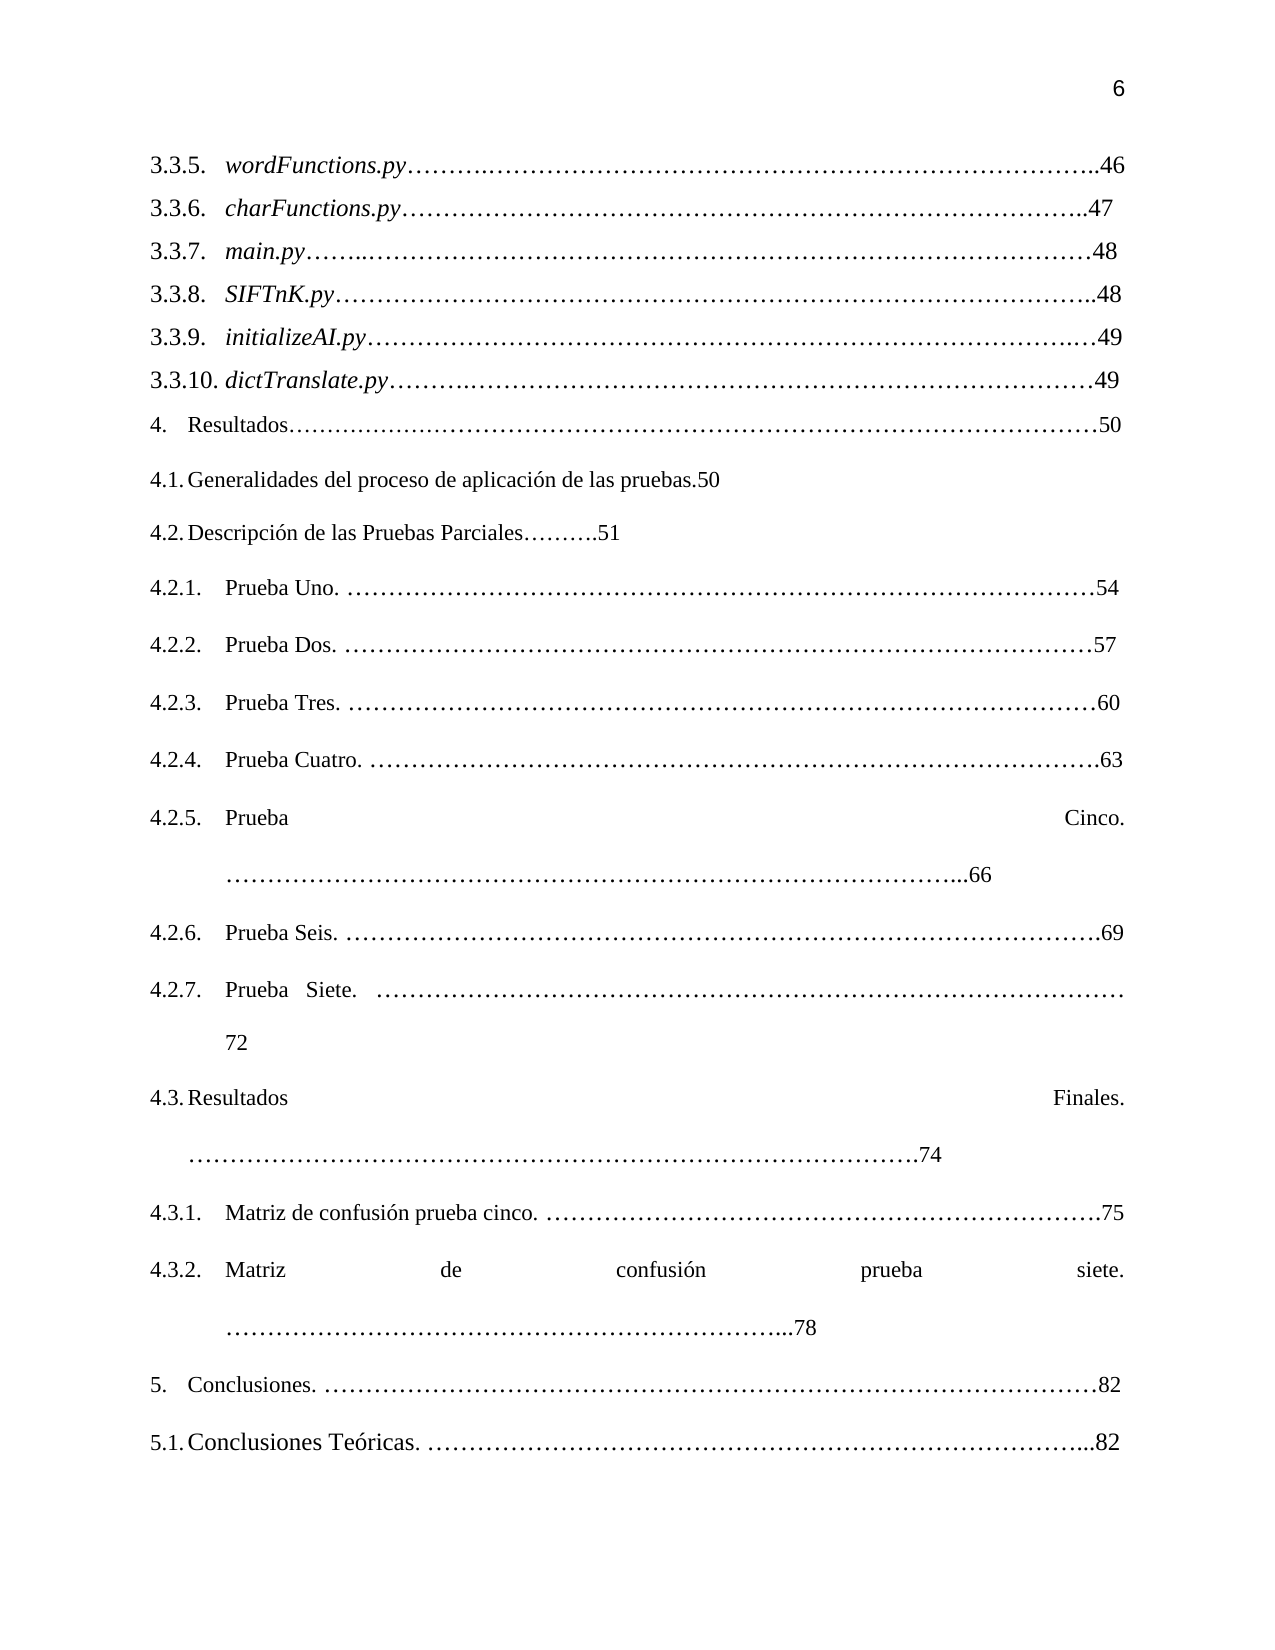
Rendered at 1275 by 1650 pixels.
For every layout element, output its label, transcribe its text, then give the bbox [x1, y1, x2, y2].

list Prueba Seis. ……………………………………………………………………………….69 [150, 917, 1125, 945]
list wordFunctions.py……….………………………………………………………………..46 [150, 150, 1125, 179]
list dictTranslate.py……….…………………………………………………………………49 [150, 366, 1125, 394]
list Matriz de confusión prueba cinco. ………………………………………………………….75 [150, 1197, 1125, 1226]
list Matriz de confusión prueba siete. …………………………………………………………...78 [150, 1254, 1125, 1341]
list Prueba Dos. ………………………………………………………………………………57 [150, 629, 1125, 658]
list Prueba Tres. ………………………………………………………………………………60 [150, 687, 1125, 715]
list Resultados Finales. …………………………………………………………………………….74 [150, 1082, 1125, 1168]
list Prueba Siete. ………………………………………………………………………………72 [150, 974, 1125, 1056]
list Prueba Uno. ………………………………………………………………………………54 [150, 572, 1125, 600]
list initializeAI.py………………………………………………………………………….…49 [150, 322, 1125, 351]
list Conclusiones. …………………………………………………………………………………82 [150, 1369, 1125, 1398]
list Prueba Cuatro. …………………………………………………………………………….63 [150, 744, 1125, 773]
list Conclusiones Teóricas. ……………………………………………………………………...82 [150, 1427, 1125, 1456]
list charFunctions.py………………………………………………………………………..47 [150, 193, 1125, 222]
list SIFTnK.py………………………………………………………………………………..48 [150, 279, 1125, 308]
list Descripción de las Pruebas Parciales……….51 [150, 519, 1125, 545]
list main.py……..……………………………………………………………………………48 [150, 236, 1125, 265]
list Resultados………………………………………………………………………………………50 [150, 409, 1125, 437]
list Generalidades del proceso de aplicación de las pruebas.50 [150, 466, 1125, 493]
list Prueba Cinco. ……………………………………………………………………………...66 [150, 802, 1125, 888]
